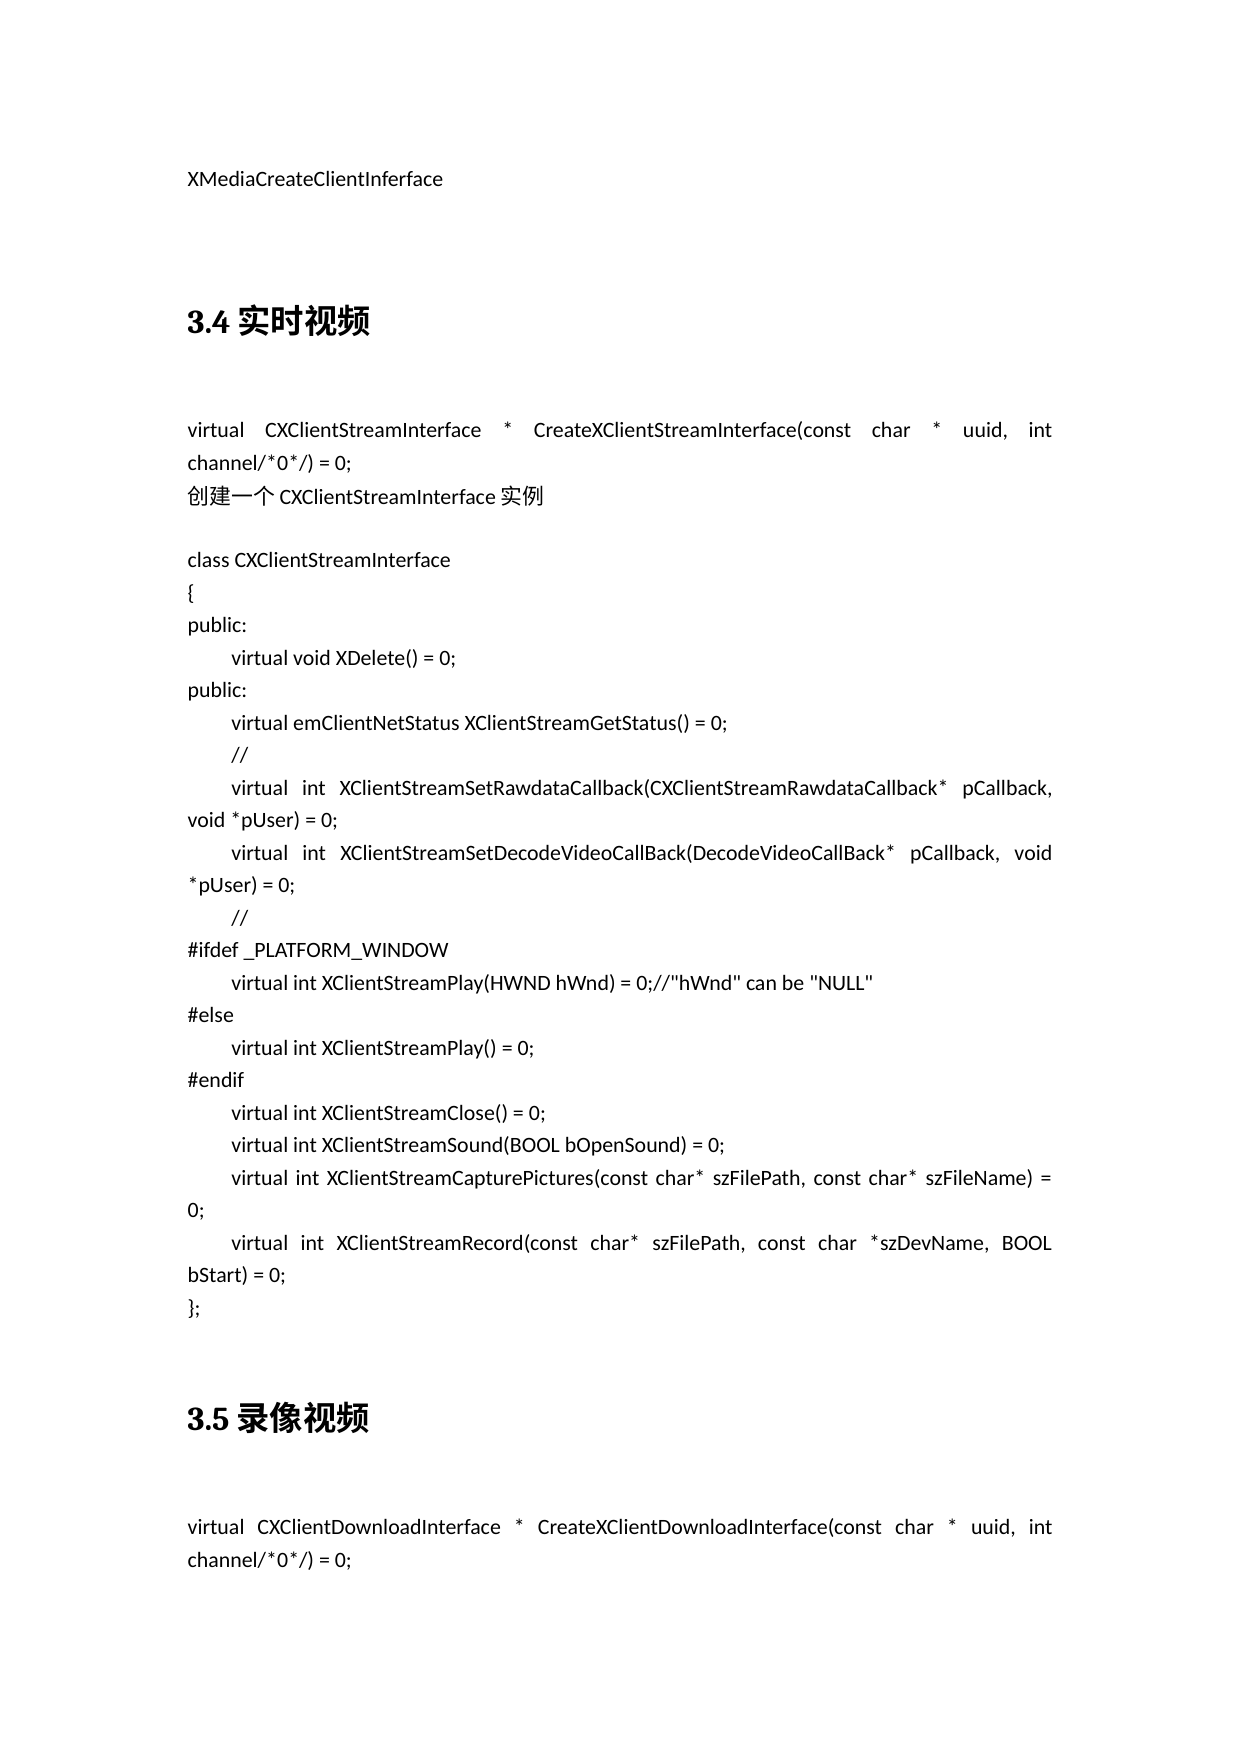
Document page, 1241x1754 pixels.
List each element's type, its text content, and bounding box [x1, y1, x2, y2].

text virtual emClientNetStatus XClientStreamGetStatus() = 0; [187, 706, 1053, 739]
text }; [187, 1291, 1053, 1324]
text // [187, 739, 1053, 771]
text virtual int XClientStreamSetDecodeVideoCallBack(DecodeVideoCallBack* pCallback, void *pUser) = 0; [187, 836, 1053, 901]
text #endif [187, 1064, 1053, 1096]
text virtual CXClientDownloadInterface * CreateXClientDownloadInterface(const char * uuid, int channel/*0*/) = 0; [187, 1511, 1053, 1576]
text public: [187, 609, 1053, 641]
text { [187, 576, 1053, 609]
text virtual int XClientStreamRecord(const char* szFilePath, const char *szDevName, BOOL bStart) = 0; [187, 1226, 1053, 1291]
text virtual int XClientStreamClose() = 0; [187, 1096, 1053, 1129]
text virtual CXClientStreamInterface * CreateXClientStreamInterface(const char * uuid, int channel/*0*/) = 0; [187, 414, 1053, 479]
text 创建一个CXClientStreamInterface实例 [187, 479, 1053, 511]
text #else [187, 999, 1053, 1031]
text // [187, 901, 1053, 934]
subtitle 3.5录像视频 [187, 1383, 1053, 1448]
text virtual int XClientStreamPlay(HWND hWnd) = 0;//"hWnd" can be "NULL" [187, 966, 1053, 999]
text virtual int XClientStreamSound(BOOL bOpenSound) = 0; [187, 1129, 1053, 1161]
text virtual int XClientStreamPlay() = 0; [187, 1031, 1053, 1064]
text virtual int XClientStreamCapturePictures(const char* szFilePath, const char* szFileName) = 0; [187, 1161, 1053, 1226]
text public: [187, 674, 1053, 706]
text virtual int XClientStreamSetRawdataCallback(CXClientStreamRawdataCallback* pCallback, void *pUser) = 0; [187, 771, 1053, 836]
subtitle 3.4实时视频 [187, 287, 1053, 352]
text #ifdef _PLATFORM_WINDOW [187, 934, 1053, 966]
text virtual void XDelete() = 0; [187, 641, 1053, 674]
text XMediaCreateClientInferface [187, 162, 1053, 194]
text class CXClientStreamInterface [187, 544, 1053, 576]
